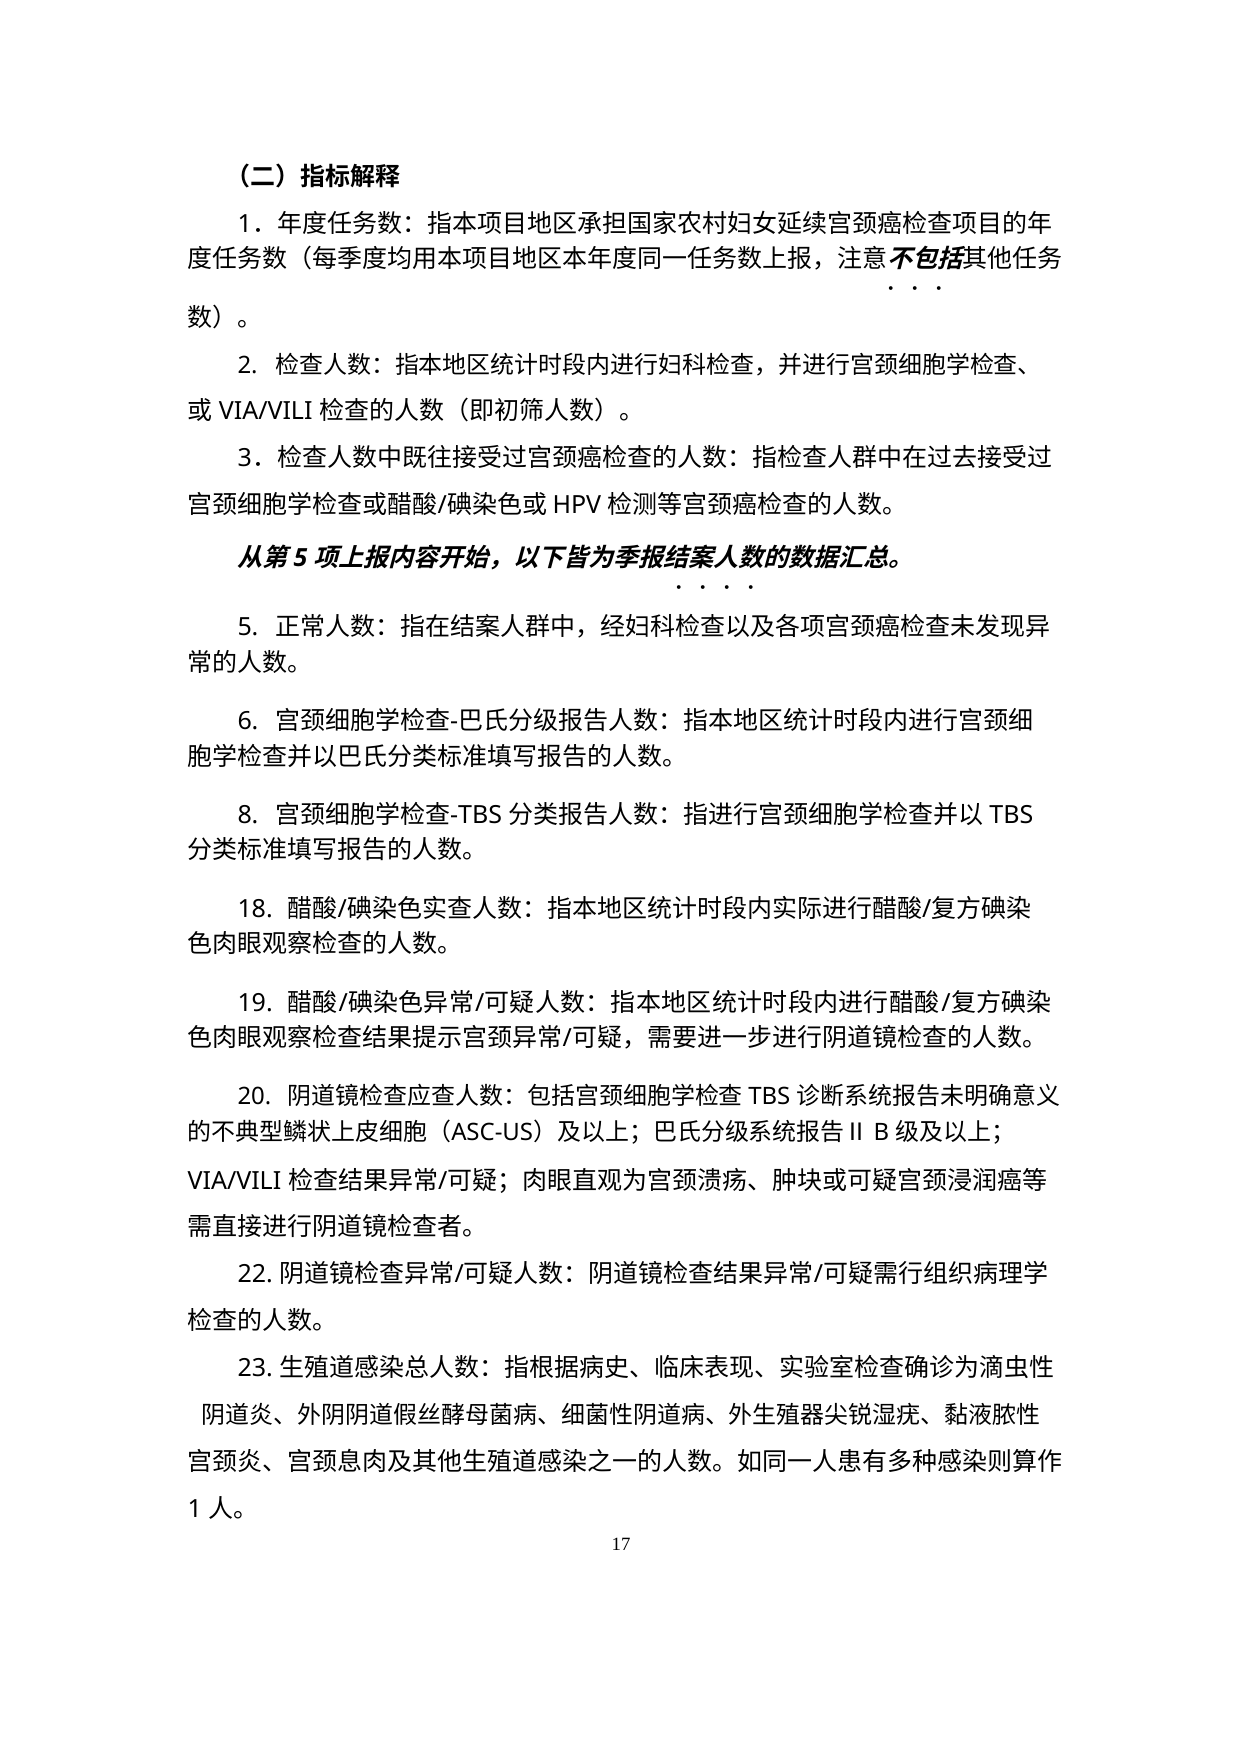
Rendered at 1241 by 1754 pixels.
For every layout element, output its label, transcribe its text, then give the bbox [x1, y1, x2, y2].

text 22. 阴道镜检查异常/可疑人数：阴道镜检查结果异常/可疑需行组织病理学 [237, 1260, 1090, 1288]
text 1．年度任务数：指本项目地区承担国家农村妇女延续宫颈癌检查项目的年 [237, 209, 1090, 238]
text 度任务数（每季度均用本项目地区本年度同一任务数上报，注意不包括其他任务 [187, 244, 1090, 273]
text VIA/VILI 检查结果异常/可疑；肉眼直观为宫颈溃疡、肿块或可疑宫颈浸润癌等 [187, 1166, 1090, 1195]
text 数）。 [187, 303, 1090, 332]
list 醋酸/碘染色实查人数：指本地区统计时段内实际进行醋酸/复方碘染色肉眼观察检查的人数。 [187, 888, 1054, 960]
text 宫颈炎、宫颈息肉及其他生殖道感染之一的人数。如同一人患有多种感染则算作 [187, 1448, 1090, 1476]
list VIA/VILI 检查的人数（即初筛人数）。 [187, 397, 1090, 426]
text 23. 生殖道感染总人数：指根据病史、临床表现、实验室检查确诊为滴虫性 [237, 1354, 1090, 1382]
text （二）指标解释 [225, 162, 1090, 191]
list 宫颈细胞学检查-TBS 分类报告人数：指进行宫颈细胞学检查并以 TBS 分类标准填写报告的人数。 [187, 794, 1054, 866]
text ．．．． [673, 572, 1090, 594]
list 阴道镜检查应查人数：包括宫颈细胞学检查 TBS 诊断系统报告未明确意义的不典型鳞状上皮细胞（ASC-US）及以上；巴氏分级系统报告ⅡB 级及以上； [187, 1076, 1064, 1148]
text 宫颈细胞学检查或醋酸/碘染色或 HPV 检测等宫颈癌检查的人数。 [187, 491, 1090, 519]
list 醋酸/碘染色异常/可疑人数：指本地区统计时段内进行醋酸/复方碘染色肉眼观察检查结果提示宫颈异常/可疑，需要进一步进行阴道镜检查的人数。 [187, 982, 1052, 1054]
text 检查的人数。 [187, 1307, 1090, 1335]
list 检查人数：指本地区统计时段内进行妇科检查，并进行宫颈细胞学检查、 [237, 351, 1090, 378]
text 3．检查人数中既往接受过宫颈癌检查的人数：指检查人群中在过去接受过 [237, 444, 1090, 472]
list 正常人数：指在结案人群中，经妇科检查以及各项宫颈癌检查未发现异常的人数。 [187, 607, 1052, 678]
text 1 人。 [187, 1494, 1090, 1523]
list 宫颈细胞学检查-巴氏分级报告人数：指本地区统计时段内进行宫颈细胞学检查并以巴氏分类标准填写报告的人数。 [187, 701, 1052, 772]
text ．．． [885, 273, 1090, 294]
text 阴道炎、外阴阴道假丝酵母菌病、细菌性阴道病、外生殖器尖锐湿疣、黏液脓性 [150, 1402, 1092, 1429]
text 17 [150, 1533, 1092, 1554]
text 需直接进行阴道镜检查者。 [187, 1213, 1090, 1242]
text 从第 5 项上报内容开始，以下皆为季报结案人数的数据汇总。 [237, 544, 1090, 572]
